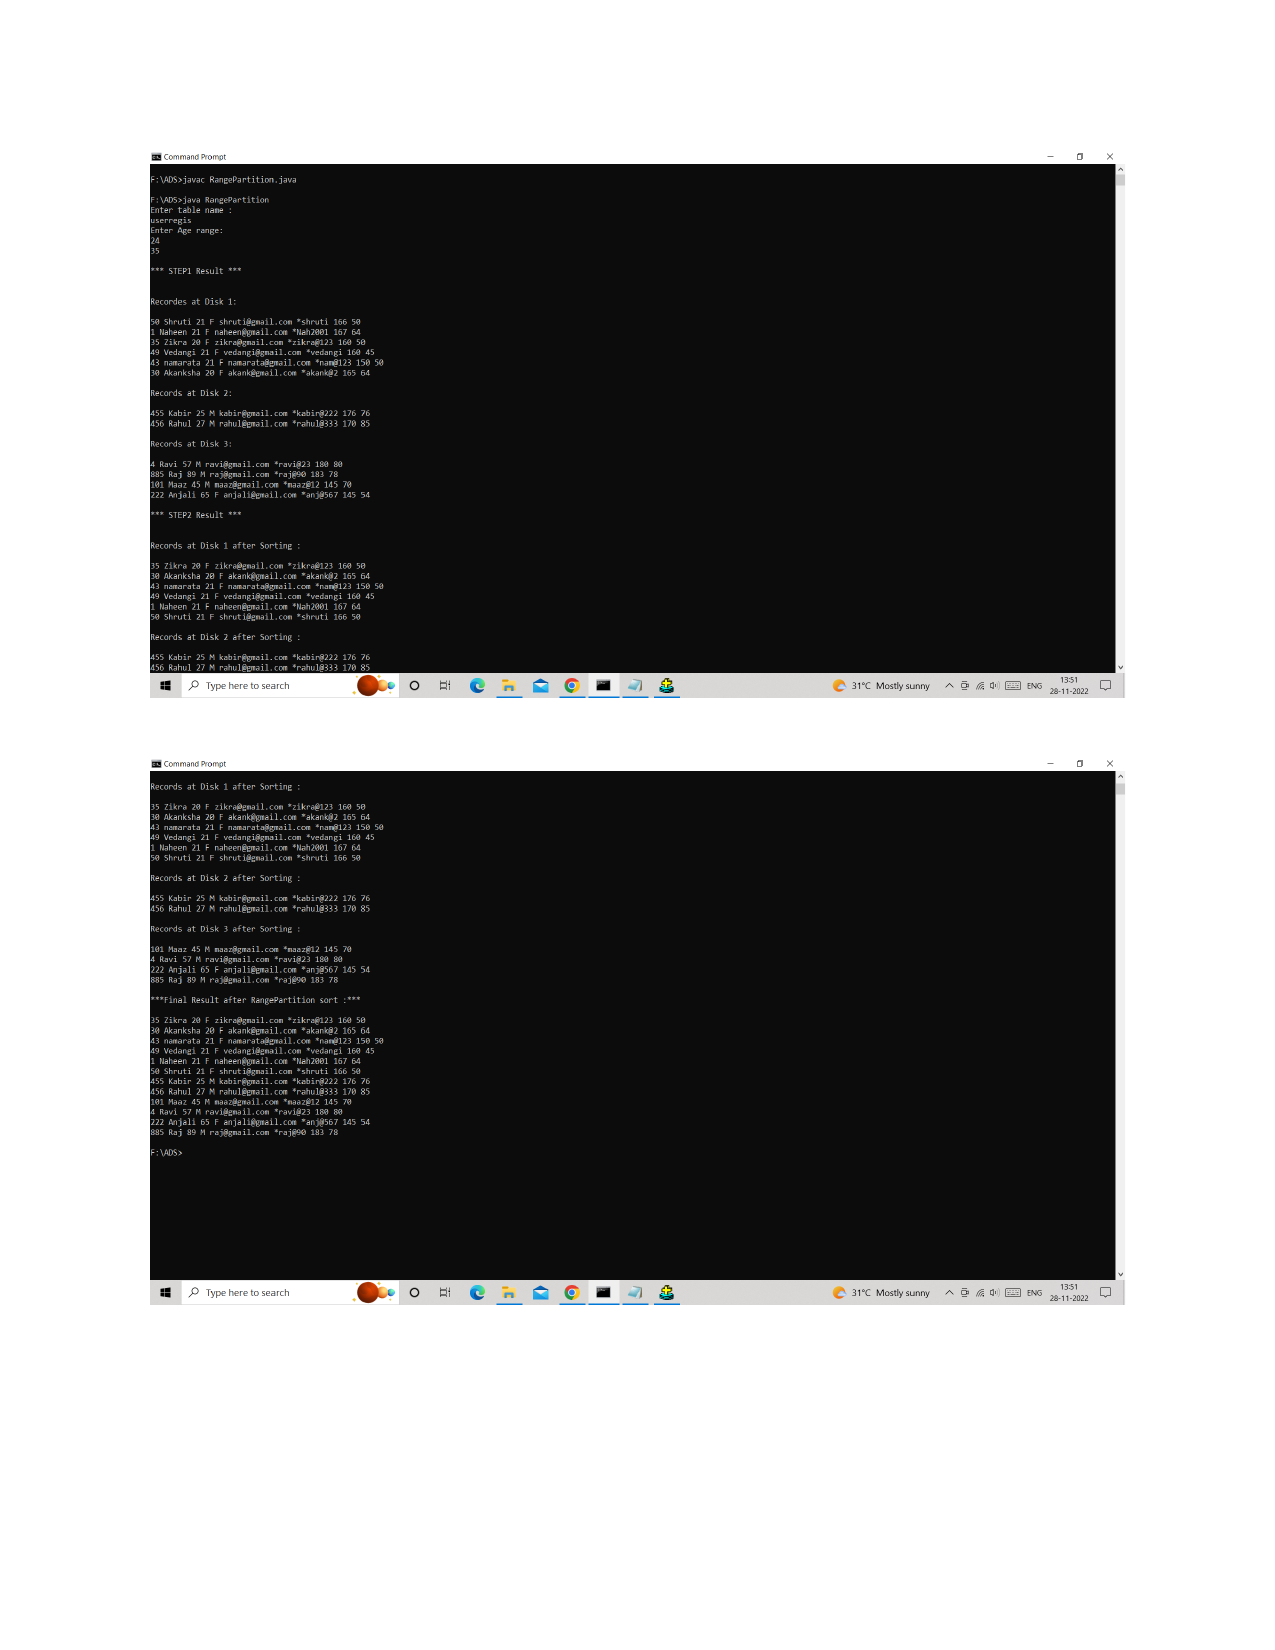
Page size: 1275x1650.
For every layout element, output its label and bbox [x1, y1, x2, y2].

picture [150, 756, 1125, 1305]
picture [150, 150, 1125, 698]
